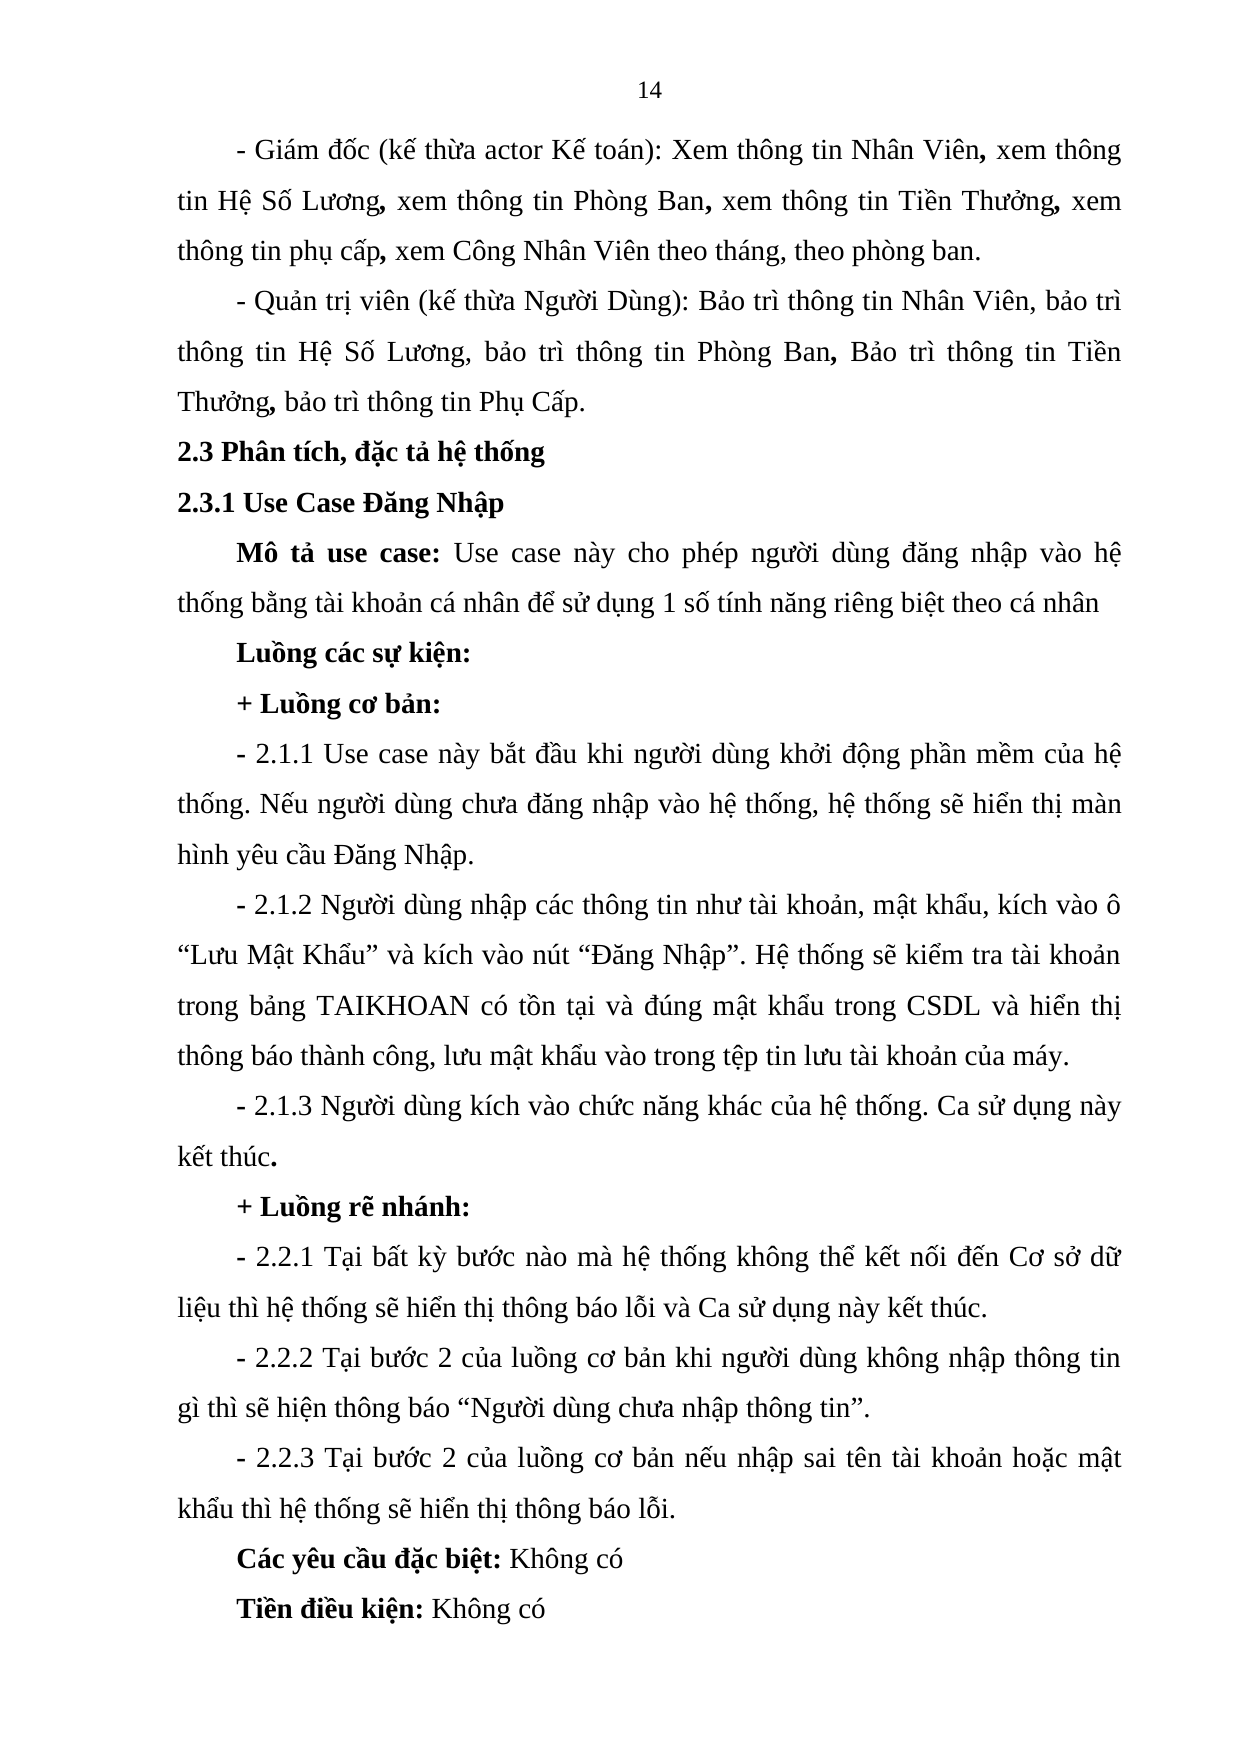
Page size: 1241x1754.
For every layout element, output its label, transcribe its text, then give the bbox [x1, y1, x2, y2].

text - 2.1.2 Người dùng nhập các thông tin như tài khoản, mật khẩu, kích vào ô “Lưu Mật Khẩu” và kích vào nút “Đăng Nhập”. Hệ thống sẽ kiểm tra tài khoản trong bảng TAIKHOAN có tồn tại và đúng mật khẩu trong CSDL và hiển thị thông báo thành công, lưu mật khẩu vào trong tệp tin lưu tài khoản của máy. [177, 887, 1122, 1072]
text Luồng các sự kiện: [177, 636, 1122, 669]
text - Giám đốc (kế thừa actor Kế toán): Xem thông tin Nhân Viên, xem thông tin Hệ Số Lương, xem thông tin Phòng Ban, xem thông tin Tiền Thưởng, xem thông tin phụ cấp, xem Công Nhân Viên theo tháng, theo phòng ban. [177, 132, 1122, 267]
subtitle 2.3.1 Use Case Đăng Nhập [177, 485, 1122, 518]
text + Luồng cơ bản: [177, 686, 1122, 719]
text Mô tả use case: Use case này cho phép người dùng đăng nhập vào hệ thống bằng tài khoản cá nhân để sử dụng 1 số tính năng riêng biệt theo cá nhân [177, 535, 1122, 619]
text Các yêu cầu đặc biệt: Không có [177, 1541, 1122, 1575]
text Tiền điều kiện: Không có [177, 1592, 1122, 1625]
text - 2.2.2 Tại bước 2 của luồng cơ bản khi người dùng không nhập thông tin gì thì sẽ hiện thông báo “Người dùng chưa nhập thông tin”. [177, 1340, 1122, 1424]
text - 2.2.3 Tại bước 2 của luồng cơ bản nếu nhập sai tên tài khoản hoặc mật khẩu thì hệ thống sẽ hiển thị thông báo lỗi. [177, 1441, 1122, 1524]
text - 2.1.1 Use case này bắt đầu khi người dùng khởi động phần mềm của hệ thống. Nếu người dùng chưa đăng nhập vào hệ thống, hệ thống sẽ hiển thị màn hình yêu cầu Đăng Nhập. [177, 736, 1122, 870]
subtitle 2.3 Phân tích, đặc tả hệ thống [177, 434, 1122, 468]
text + Luồng rẽ nhánh: [177, 1189, 1122, 1223]
text - 2.2.1 Tại bất kỳ bước nào mà hệ thống không thể kết nối đến Cơ sở dữ liệu thì hệ thống sẽ hiển thị thông báo lỗi và Ca sử dụng này kết thúc. [177, 1239, 1122, 1323]
text - 2.1.3 Người dùng kích vào chức năng khác của hệ thống. Ca sử dụng này kết thúc. [177, 1088, 1122, 1172]
text - Quản trị viên (kế thừa Người Dùng): Bảo trì thông tin Nhân Viên, bảo trì thông tin Hệ Số Lương, bảo trì thông tin Phòng Ban, Bảo trì thông tin Tiền Thưởng, bảo trì thông tin Phụ Cấp. [177, 283, 1122, 418]
